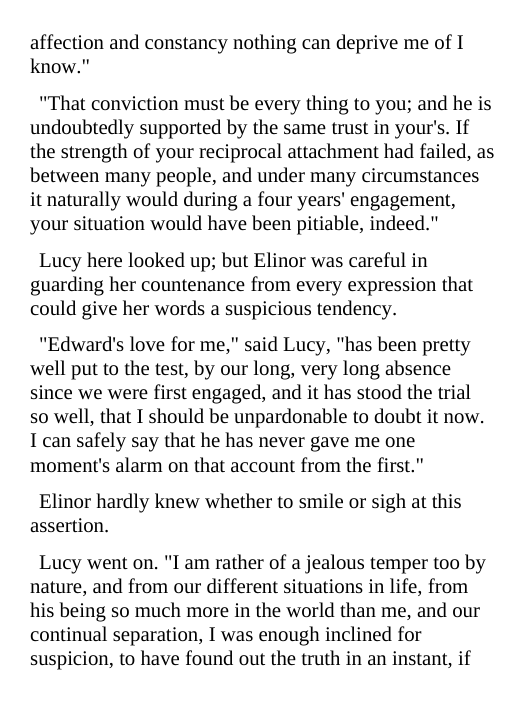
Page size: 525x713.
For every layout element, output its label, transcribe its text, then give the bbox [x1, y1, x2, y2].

text Lucy here looked up; but Elinor was careful in guarding her countenance from every expression that could give her words a suspicious tendency. [30, 247, 495, 320]
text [30, 550, 495, 670]
text "Edward's love for me," said Lucy, "has been pretty well put to the test, by our long, very long absence since we were first engaged, and it has stood the trial so well, that I should be unpardonable to doubt it now. I can safely say that he has never gave me one moment's alarm on that account from the first." [30, 332, 495, 477]
text "That conviction must be every thing to you; and he is undoubtedly supported by the same trust in your's. If the strength of your reciprocal attachment had failed, as between many people, and under many circumstances it naturally would during a four years' engagement, your situation would have been pitiable, indeed." [30, 91, 495, 235]
text Elinor hardly knew whether to smile or sigh at this assertion. [30, 489, 495, 537]
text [30, 30, 495, 78]
